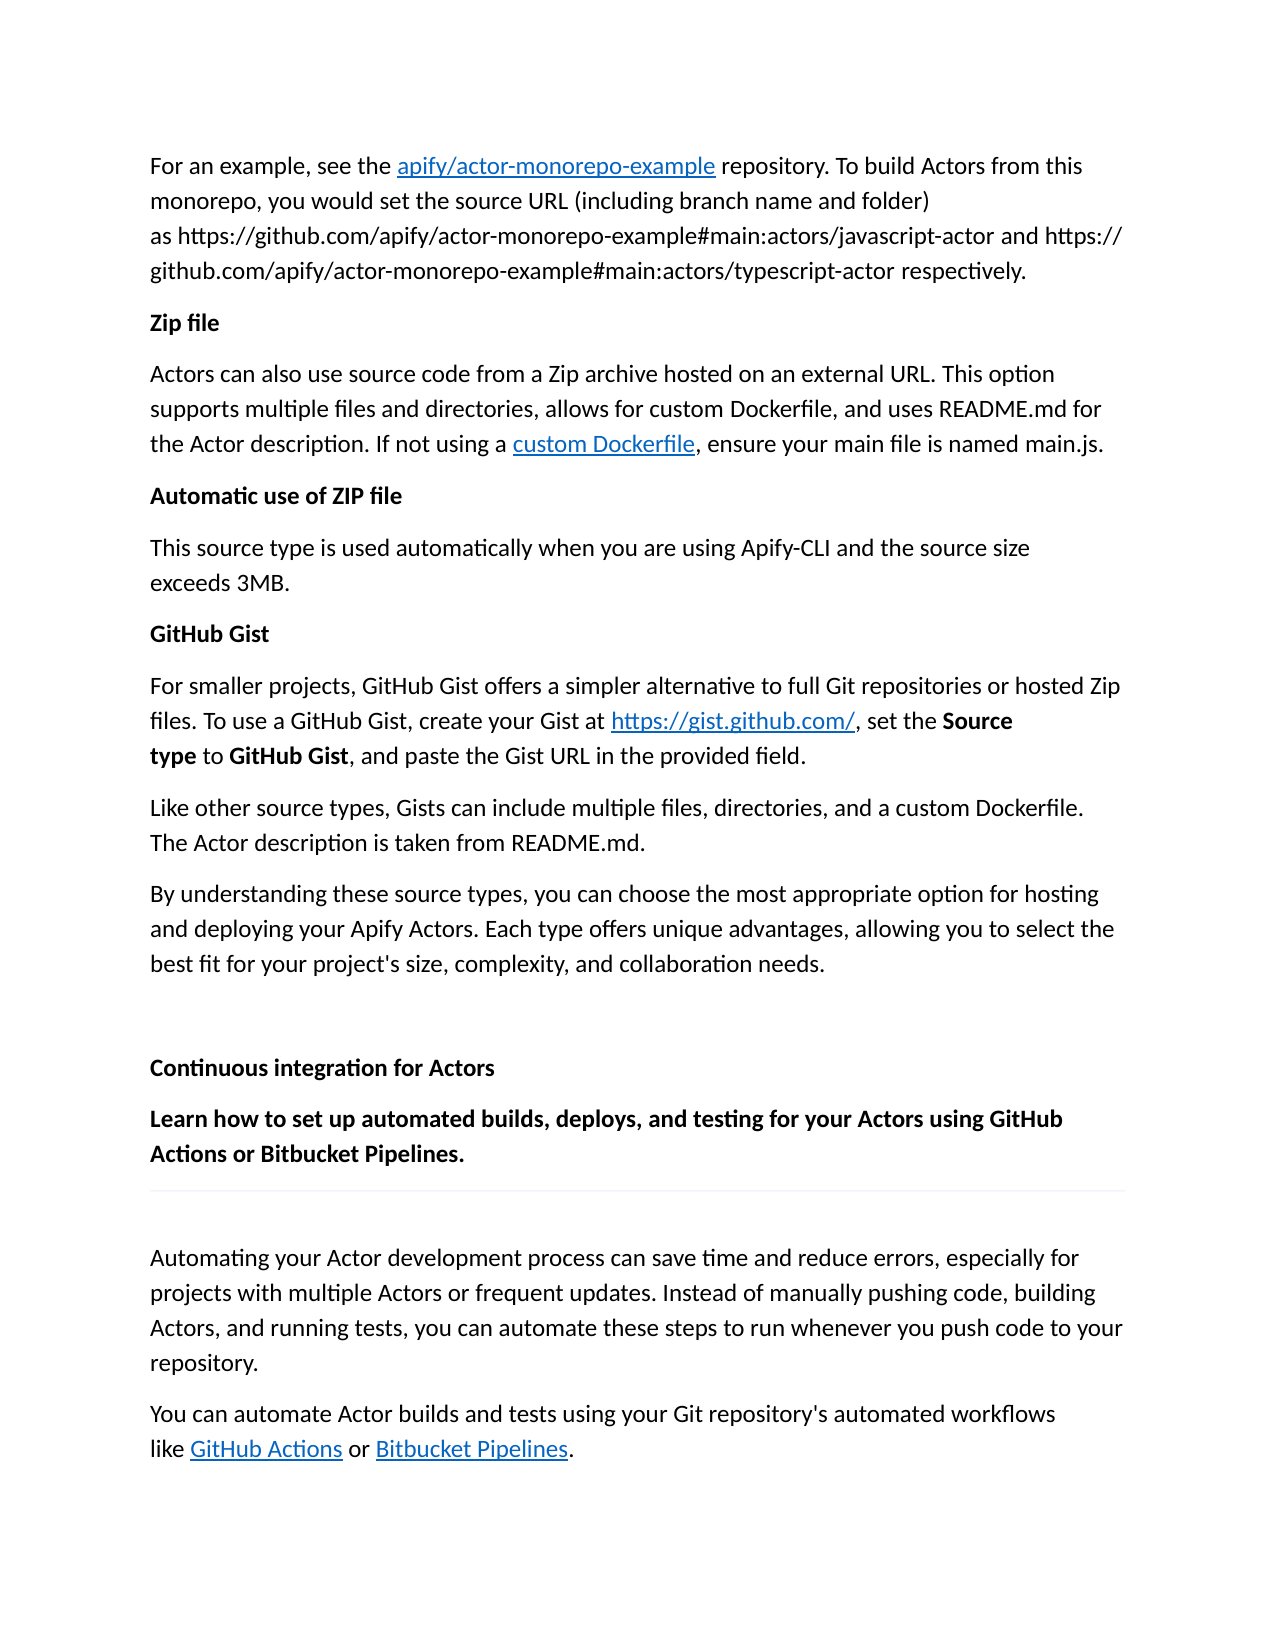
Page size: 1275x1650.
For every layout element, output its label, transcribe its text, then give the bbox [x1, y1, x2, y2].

text By understanding these source types, you can choose the most appropriate option for hosting and deploying your Apify Actors. Each type offers unique advantages, allowing you to select the best fit for your project's size, complexity, and collaboration needs. [150, 878, 1125, 979]
text This source type is used automatically when you are using Apify-CLI and the source size exceeds 3MB. [150, 532, 1125, 597]
text For smaller projects, GitHub Gist offers a simpler alternative to full Git repositories or hosted Zip files. To use a GitHub Gist, create your Gist at https://gist.github.com/, set the Source type to GitHub Gist, and paste the Gist URL in the provided field. [150, 670, 1125, 771]
text Like other source types, Gists can include multiple files, directories, and a custom Dockerfile. The Actor description is taken from README.md. [150, 792, 1125, 857]
text Zip file​ [150, 307, 1125, 337]
text Automatic use of ZIP file [150, 480, 1125, 511]
text Automating your Actor development process can save time and reduce errors, especially for projects with multiple Actors or frequent updates. Instead of manually pushing code, building Actors, and running tests, you can automate these steps to run whenever you push code to your repository. [150, 1242, 1125, 1377]
text You can automate Actor builds and tests using your Git repository's automated workflows like GitHub Actions or Bitbucket Pipelines. [150, 1398, 1125, 1464]
text Actors can also use source code from a Zip archive hosted on an external URL. This option supports multiple files and directories, allows for custom Dockerfile, and uses README.md for the Actor description. If not using a custom Dockerfile, ensure your main file is named main.js. [150, 358, 1125, 459]
text Learn how to set up automated builds, deploys, and testing for your Actors using GitHub Actions or Bitbucket Pipelines. [150, 1103, 1125, 1169]
text For an example, see the apify/actor-monorepo-example repository. To build Actors from this monorepo, you would set the source URL (including branch name and folder) as https://github.com/apify/actor-monorepo-example#main:actors/javascript-actor and https://github.com/apify/actor-monorepo-example#main:actors/typescript-actor respectively. [150, 150, 1125, 286]
text Continuous integration for Actors [150, 1052, 1125, 1082]
text GitHub Gist​ [150, 618, 1125, 649]
